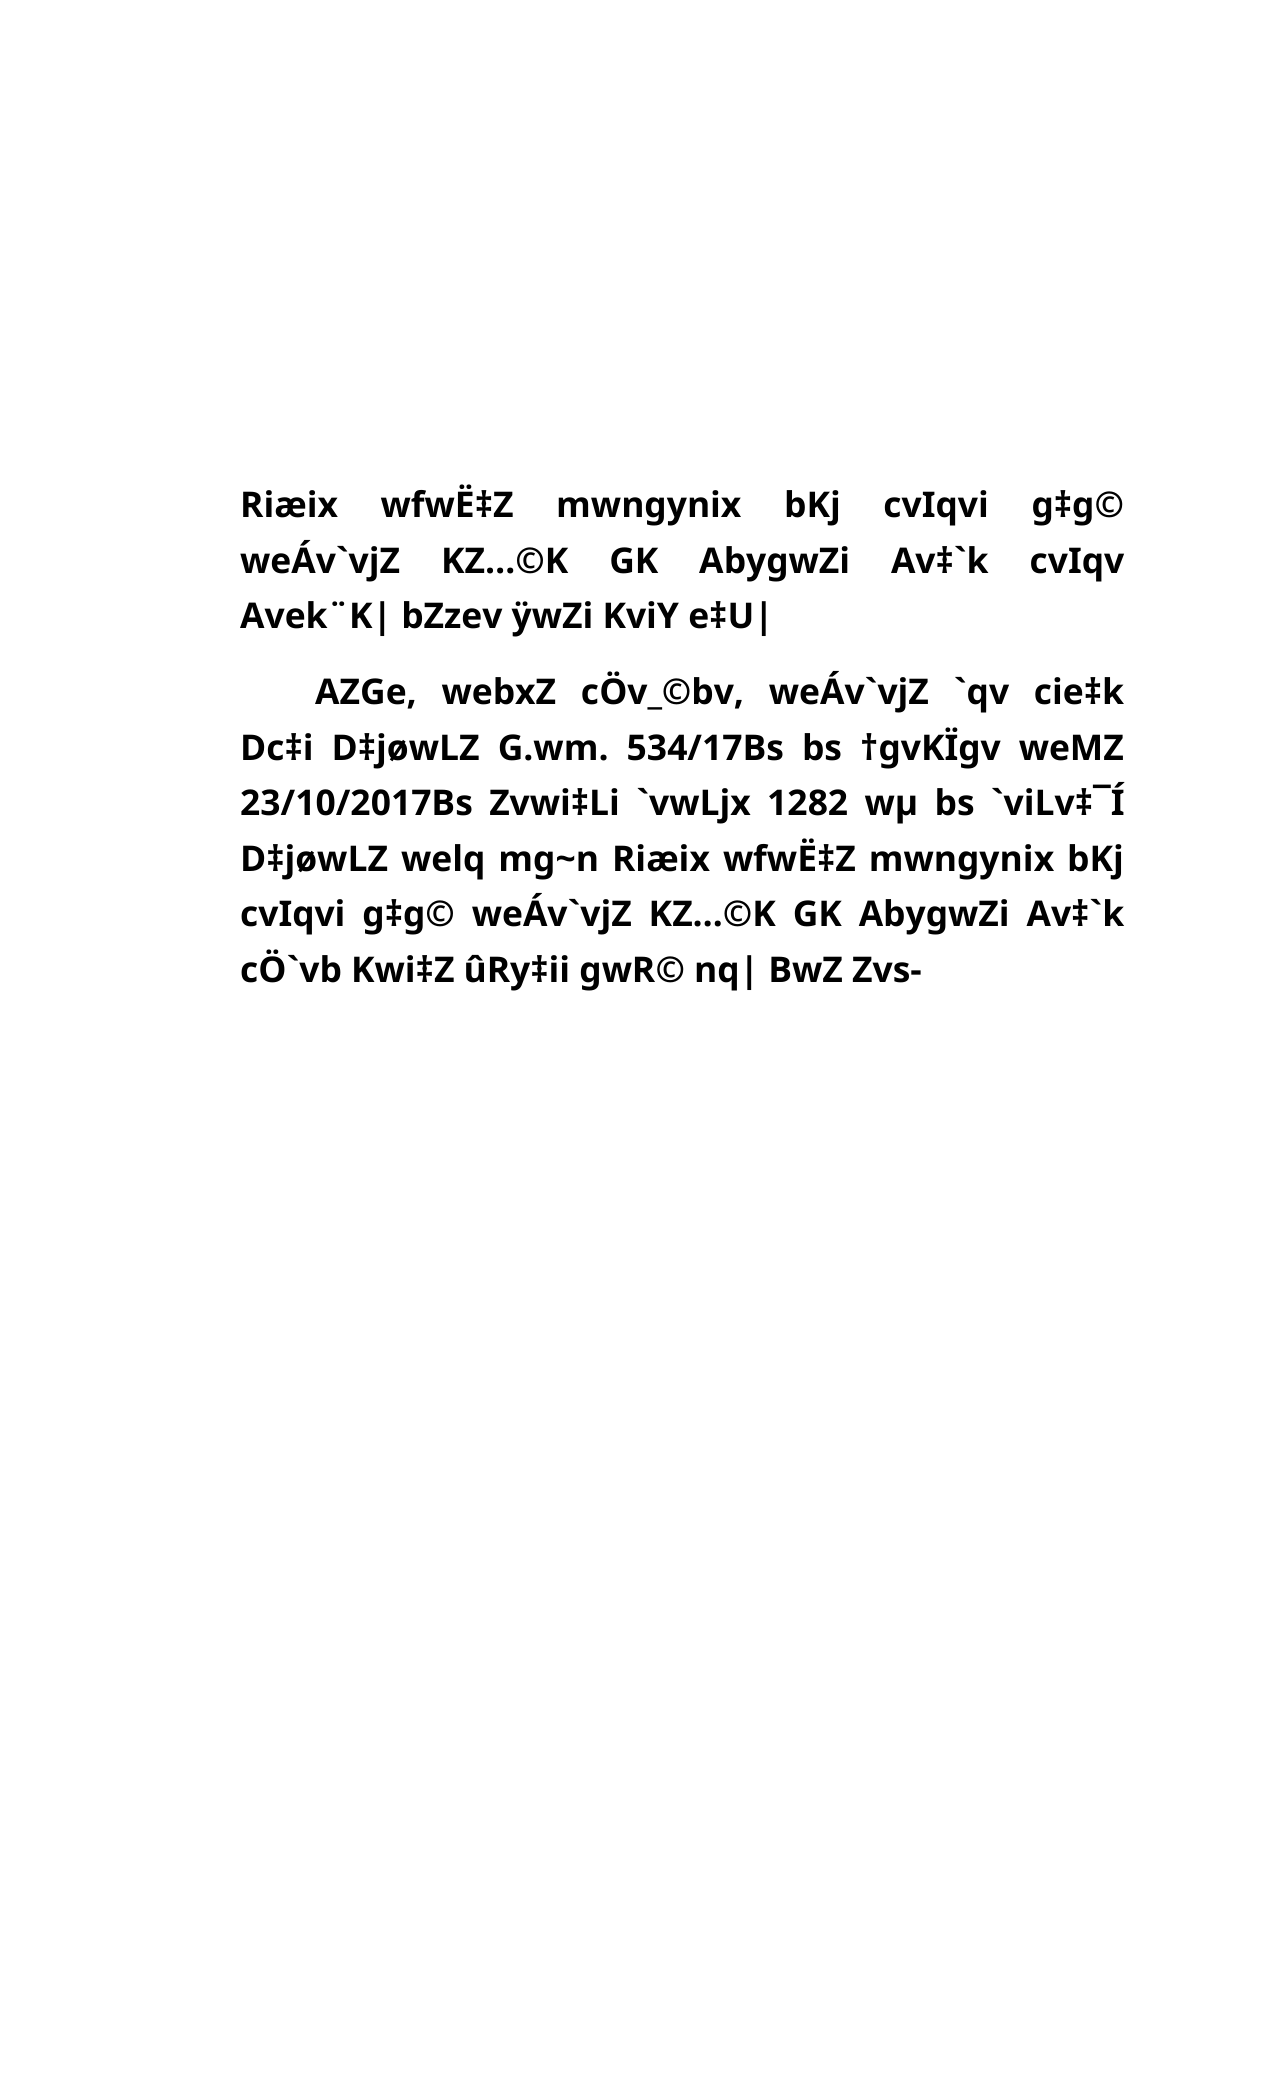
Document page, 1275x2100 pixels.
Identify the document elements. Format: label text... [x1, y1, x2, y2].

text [240, 480, 1125, 639]
text AZGe, webxZ cÖv_©bv, weÁv`vjZ `qv cie‡k Dc‡i D‡jøwLZ G.wm. 534/17Bs bs †gvKÏgv weMZ 23/10/2017Bs Zvwi‡Li `vwLjx 1282 wµ bs `viLv‡¯Í D‡jøwLZ welq mg~n Riæix wfwË‡Z mwngynix bKj cvIqvi g‡g© weÁv`vjZ KZ…©K GK AbygwZi Av‡`k cÖ`vb Kwi‡Z ûRy‡ii gwR© nq| BwZ Zvs- [240, 667, 1125, 992]
